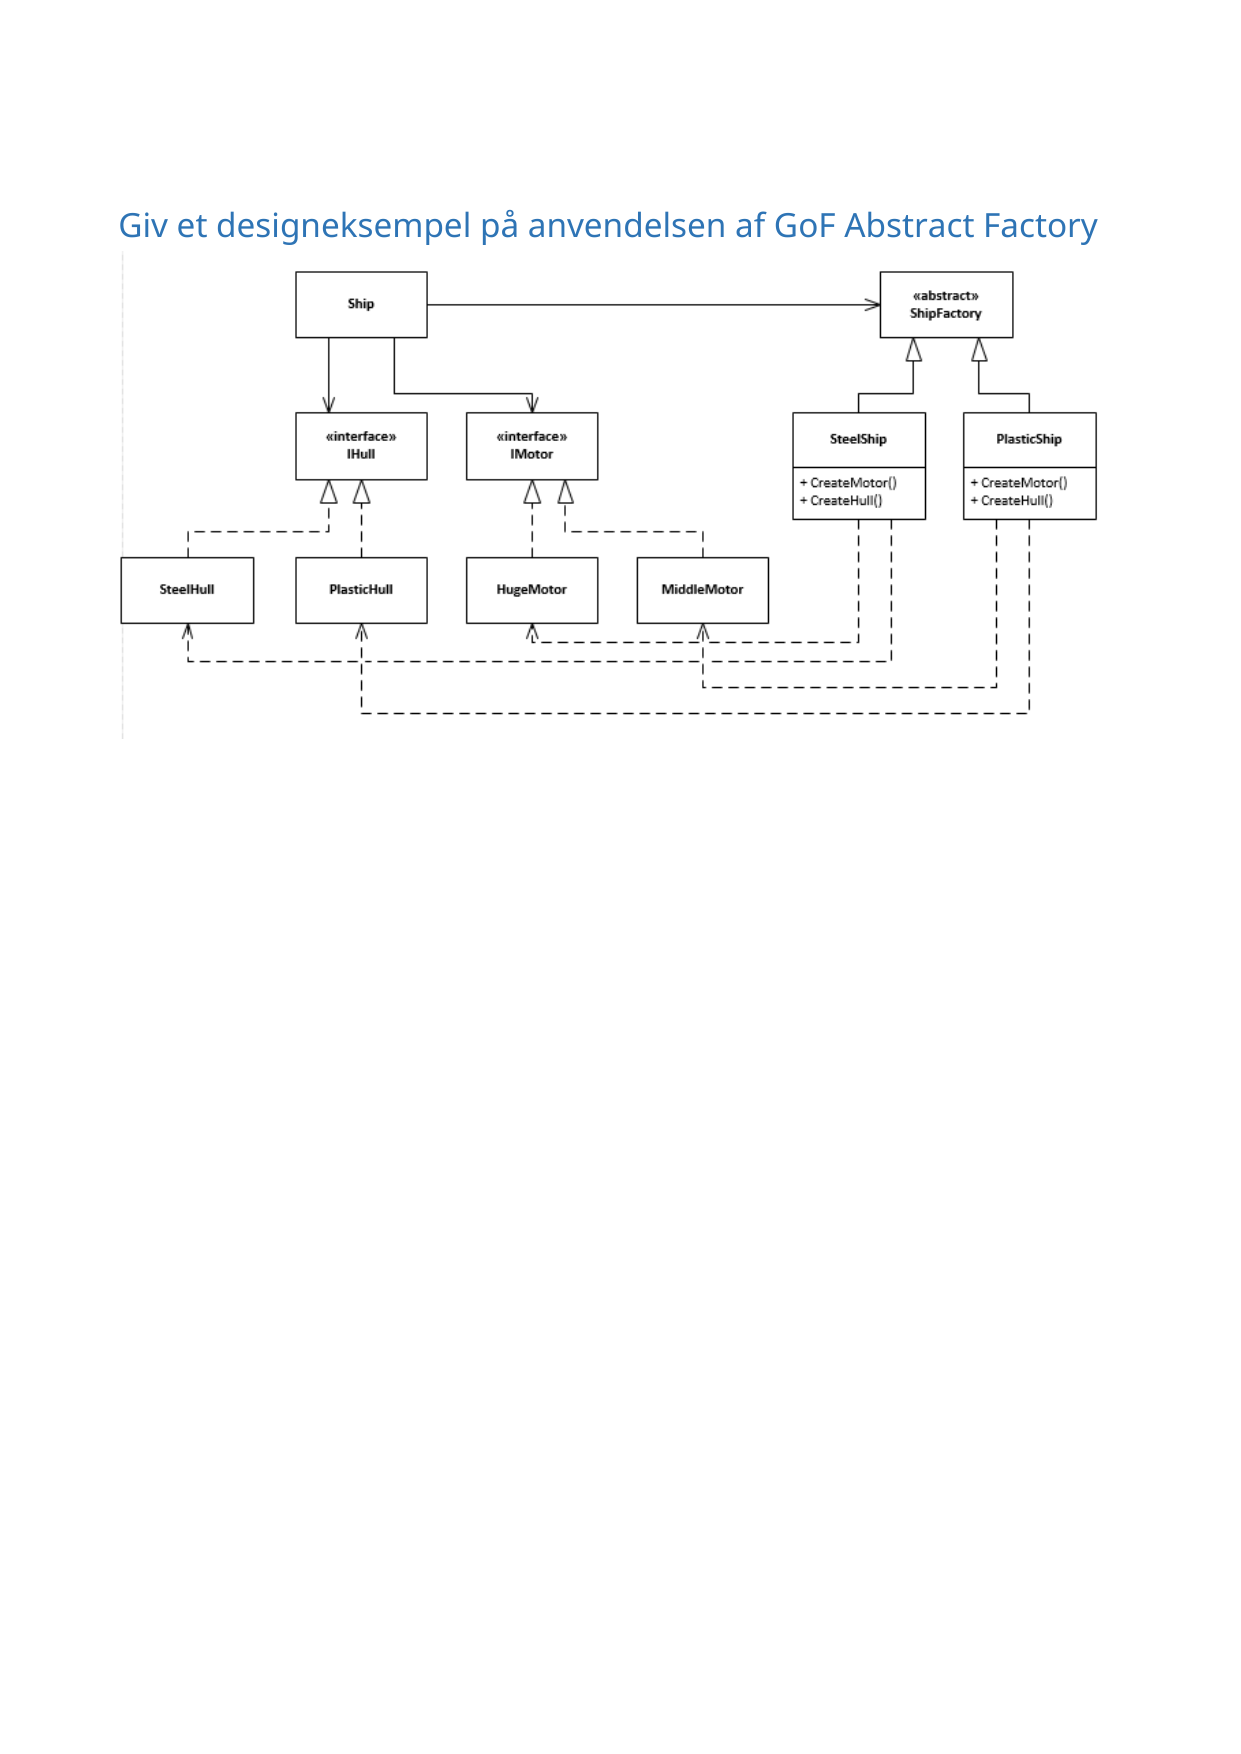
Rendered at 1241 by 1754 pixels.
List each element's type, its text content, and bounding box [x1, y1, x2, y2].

subtitle Giv et designeksempel på anvendelsen af GoF Abstract Factory [118, 202, 1122, 248]
picture [118, 251, 1123, 739]
